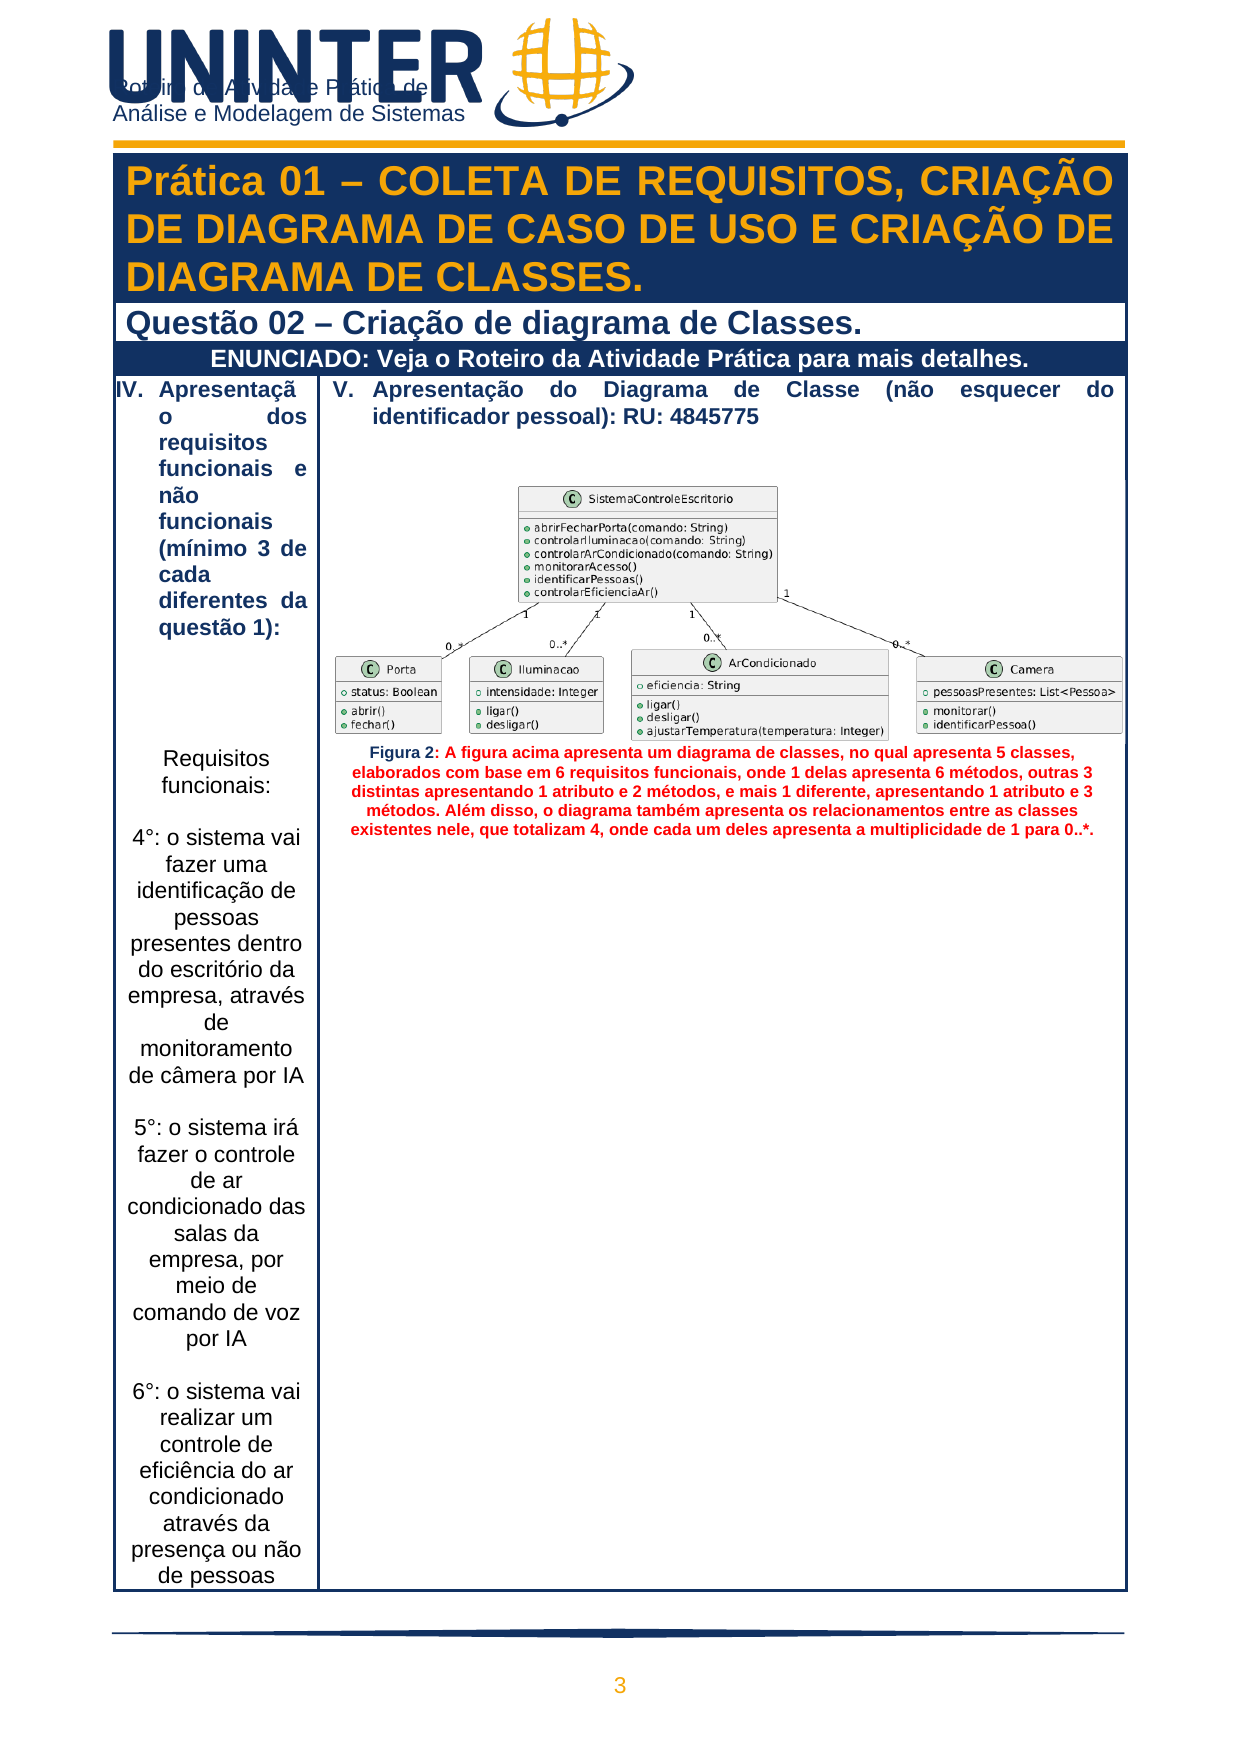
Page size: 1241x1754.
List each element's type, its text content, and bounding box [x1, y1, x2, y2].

picture [109, 18, 634, 127]
table_header Prática 01 – COLETA DE REQUISITOS, CRIAÇÃO DE DIAGRAMA DE CASO DE USO E CRIAÇÃO DE DIAGRAMA DE CLASSES. [116, 156, 1125, 300]
picture [329, 480, 1126, 744]
table_cell ENUNCIADO: Veja o Roteiro da Atividade Prática para mais detalhes. [116, 345, 1125, 373]
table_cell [320, 376, 1125, 1589]
table_cell Questão 02 – Criação de diagrama de Classes. [116, 303, 1125, 341]
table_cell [116, 376, 317, 1589]
